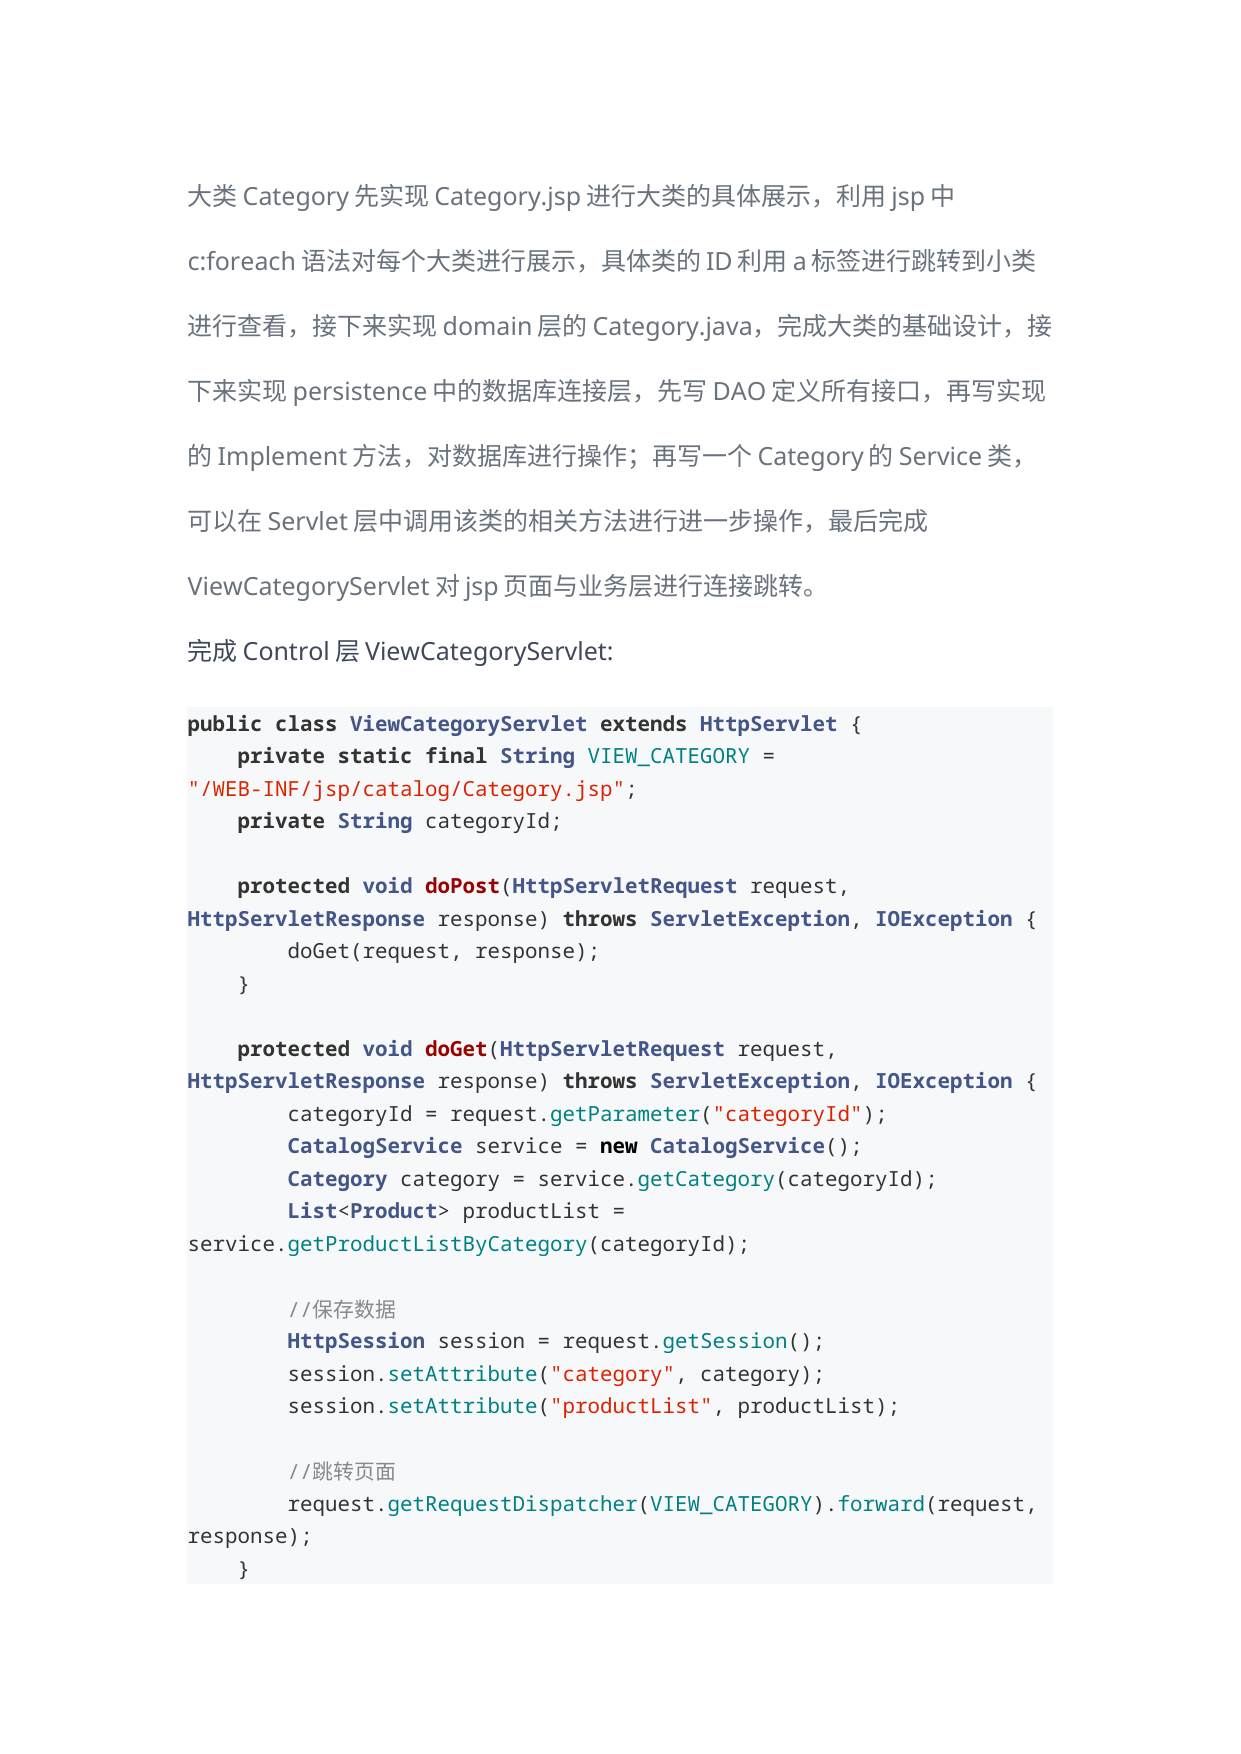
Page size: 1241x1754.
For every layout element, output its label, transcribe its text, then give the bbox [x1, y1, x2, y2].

text Category category = service.getCategory(categoryId); [187, 1162, 1053, 1194]
text public class ViewCategoryServlet extends HttpServlet { [187, 707, 1053, 739]
text //保存数据 [187, 1292, 1053, 1324]
text request.getRequestDispatcher(VIEW_CATEGORY).forward(request, response); [187, 1487, 1053, 1552]
text List<Product> productList = service.getProductListByCategory(categoryId); [187, 1194, 1053, 1259]
text 大类Category先实现Category.jsp进行大类的具体展示，利用jsp中c:foreach语法对每个大类进行展示，具体类的ID利用a标签进行跳转到小类进行查看，接下来实现domain层的Category.java，完成大类的基础设计，接下来实现persistence中的数据库连接层，先写DAO定义所有接口，再写实现的Implement方法，对数据库进行操作；再写一个Category的Service类，可以在Servlet层中调用该类的相关方法进行进一步操作，最后完成ViewCategoryServlet对jsp页面与业务层进行连接跳转。 [187, 162, 1053, 617]
text session.setAttribute("productList", productList); [187, 1389, 1053, 1422]
text protected void doPost(HttpServletRequest request, HttpServletResponse response) throws ServletException, IOException { [187, 869, 1053, 934]
text doGet(request, response); [187, 934, 1053, 967]
text //跳转页面 [187, 1454, 1053, 1487]
text } [187, 967, 1053, 999]
text protected void doGet(HttpServletRequest request, HttpServletResponse response) throws ServletException, IOException { [187, 1032, 1053, 1097]
text session.setAttribute("category", category); [187, 1357, 1053, 1389]
text private static final String VIEW_CATEGORY = "/WEB-INF/jsp/catalog/Category.jsp"; [187, 739, 1053, 804]
text private String categoryId; [187, 804, 1053, 837]
text CatalogService service = new CatalogService(); [187, 1129, 1053, 1162]
text categoryId = request.getParameter("categoryId"); [187, 1097, 1053, 1129]
text 完成Control层ViewCategoryServlet: [187, 617, 1053, 682]
text } [187, 1552, 1053, 1584]
text HttpSession session = request.getSession(); [187, 1324, 1053, 1357]
